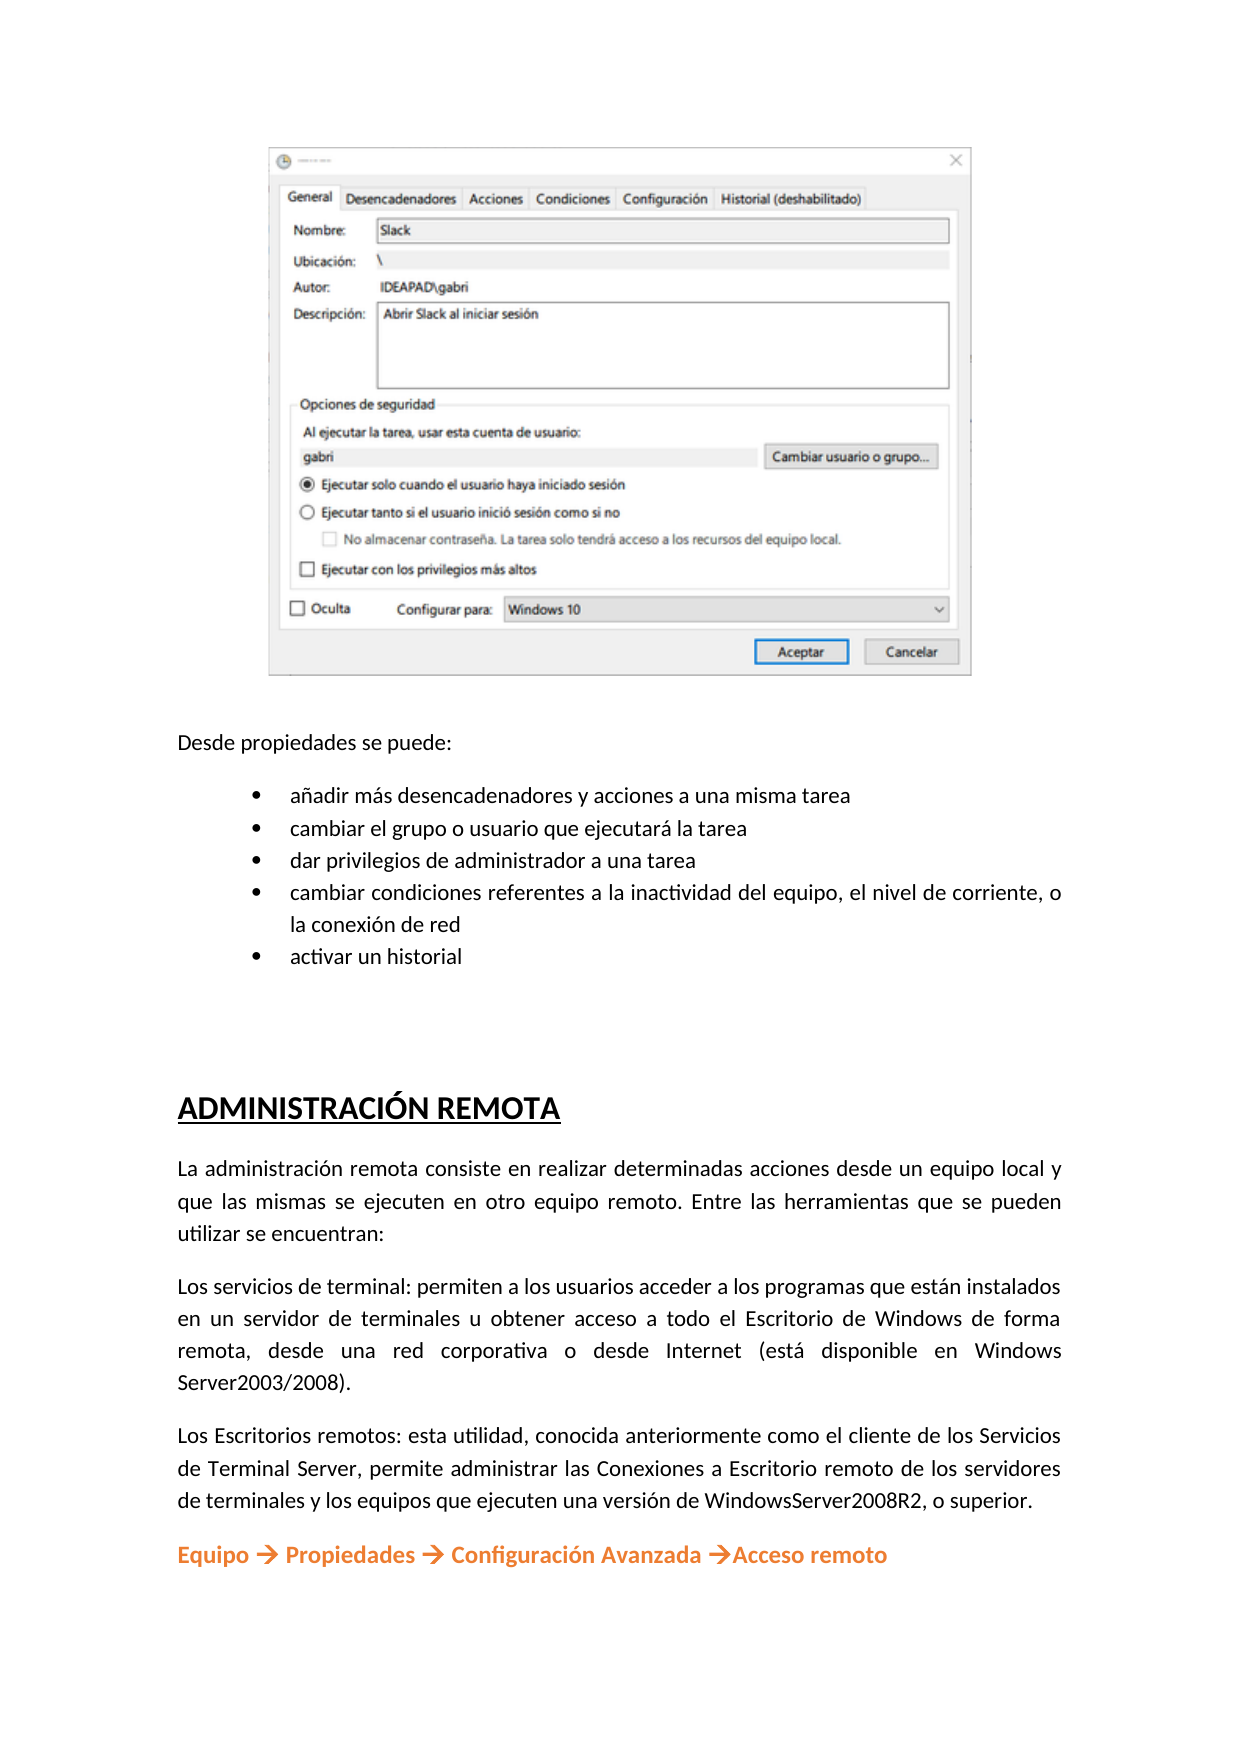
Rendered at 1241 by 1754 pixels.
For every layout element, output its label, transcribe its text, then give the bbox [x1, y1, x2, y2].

list añadir más desencadenadores y acciones a una misma tarea [252, 781, 1063, 809]
text Los servicios de terminal: permiten a los usuarios acceder a los programas que están instalados en un servidor de terminales u obtener acceso a todo el Escritorio de Windows de forma remota, desde una red corporativa o desde Internet (está disponible en Windows Server2003/2008). [177, 1272, 1063, 1397]
text Desde propiedades se puede: [177, 728, 1063, 756]
list cambiar el grupo o usuario que ejecutará la tarea [252, 814, 1063, 842]
picture [268, 147, 972, 676]
list activar un historial [252, 942, 1063, 970]
text La administración remota consiste en realizar determinadas acciones desde un equipo local y que las mismas se ejecuten en otro equipo remoto. Entre las herramientas que se pueden utilizar se encuentran: [177, 1154, 1063, 1247]
list cambiar condiciones referentes a la inactividad del equipo, el nivel de corriente, o la conexión de red [252, 878, 1063, 938]
text Equipo Propiedades Configuración Avanzada Acceso remoto [177, 1539, 1063, 1569]
text ADMINISTRACIÓN REMOTA [177, 1087, 1063, 1128]
text Los Escritorios remotos: esta utilidad, conocida anteriormente como el cliente de los Servicios de Terminal Server, permite administrar las Conexiones a Escritorio remoto de los servidores de terminales y los equipos que ejecuten una versión de WindowsServer2008R2, o superior. [177, 1422, 1063, 1514]
list dar privilegios de administrador a una tarea [252, 846, 1063, 874]
